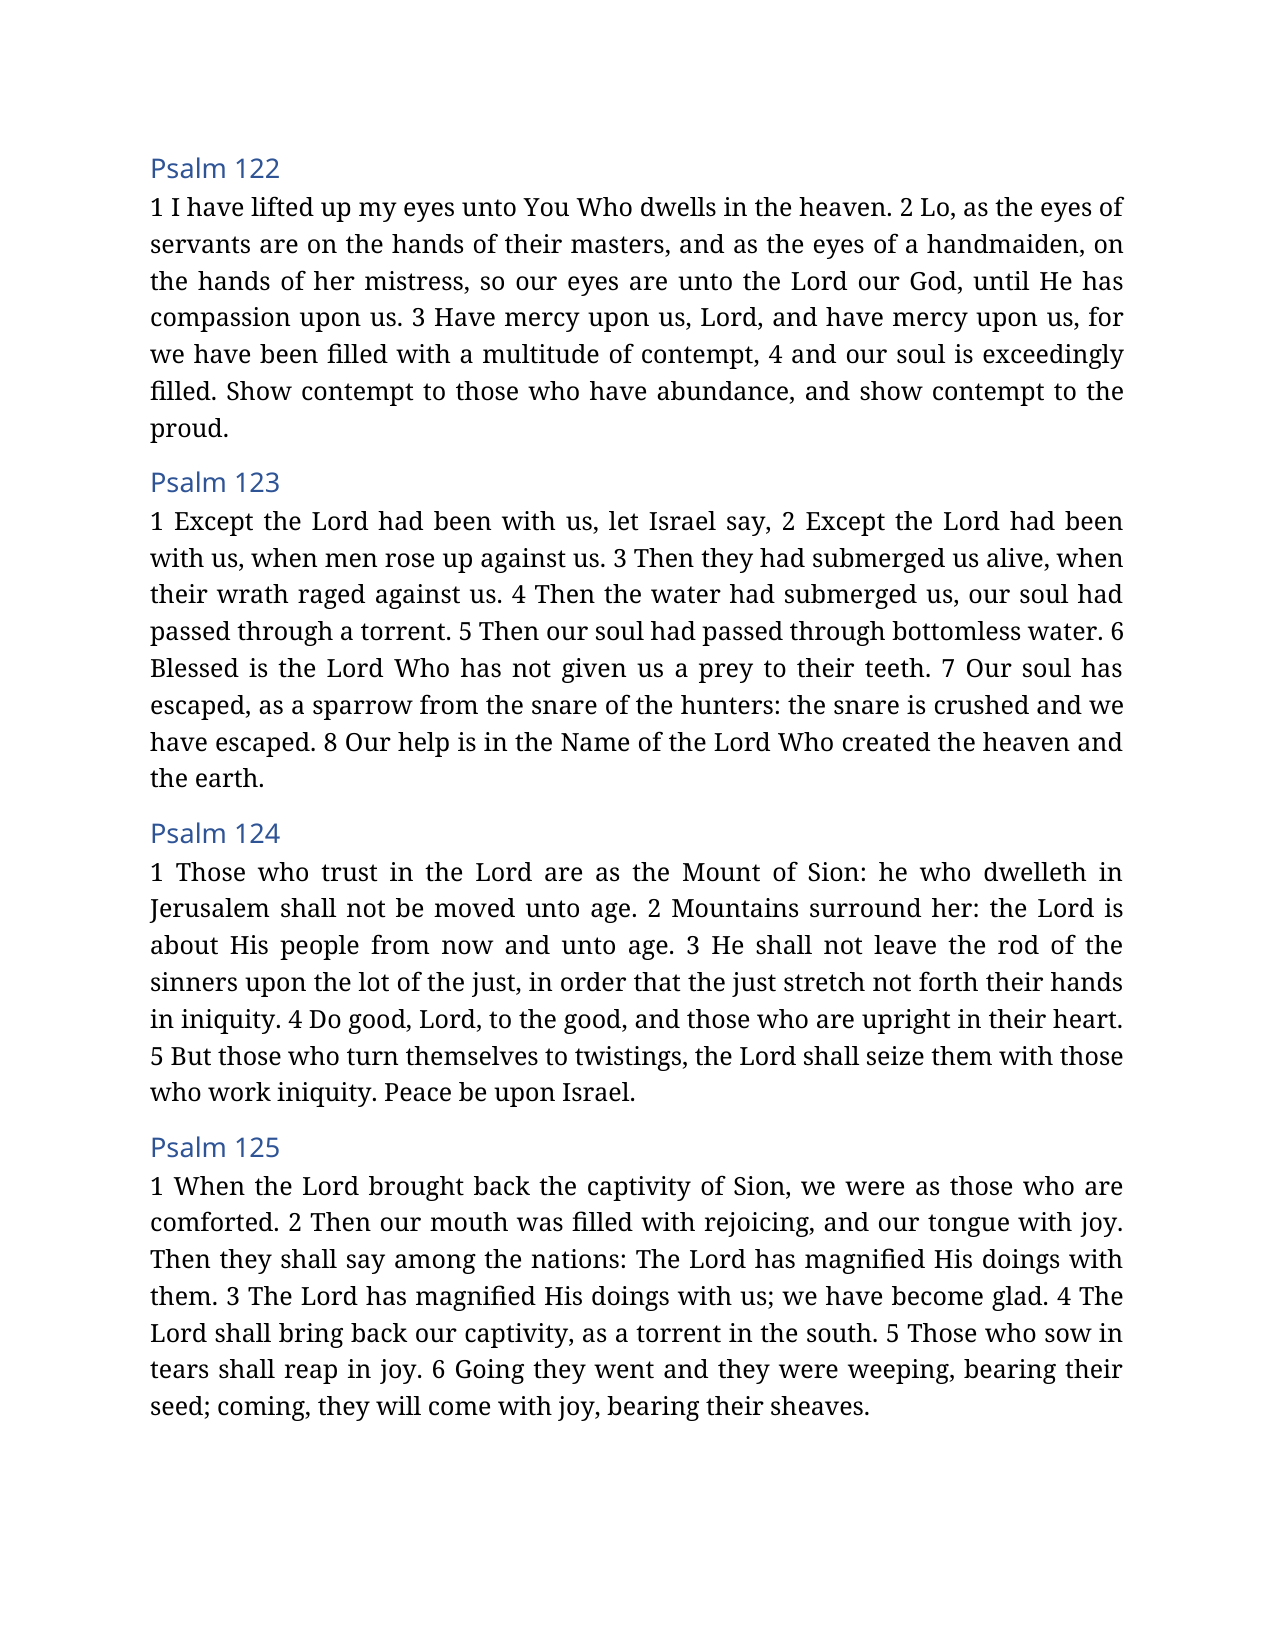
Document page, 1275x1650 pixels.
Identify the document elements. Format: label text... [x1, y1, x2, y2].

subtitle Psalm 122 [150, 150, 1125, 187]
text 1 I have lifted up my eyes unto You Who dwells in the heaven. 2 Lo, as the eyes of servants are on the hands of their masters, and as the eyes of a handmaiden, on the hands of her mistress, so our eyes are unto the Lord our God, until He has compassion upon us. 3 Have mercy upon us, Lord, and have mercy upon us, for we have been filled with a multitude of contempt, 4 and our soul is exceedingly filled. Show contempt to those who have abundance, and show contempt to the proud. [150, 190, 1125, 444]
text 1 Those who trust in the Lord are as the Mount of Sion: he who dwelleth in Jerusalem shall not be moved unto age. 2 Mountains surround her: the Lord is about His people from now and unto age. 3 He shall not leave the rod of the sinners upon the lot of the just, in order that the just stretch not forth their hands in iniquity. 4 Do good, Lord, to the good, and those who are upright in their heart. 5 But those who turn themselves to twistings, the Lord shall seize them with those who work iniquity. Peace be upon Israel. [150, 854, 1125, 1109]
subtitle Psalm 125 [150, 1128, 1125, 1165]
subtitle Psalm 123 [150, 464, 1125, 501]
subtitle Psalm 124 [150, 814, 1125, 851]
text 1 Except the Lord had been with us, let Israel say, 2 Except the Lord had been with us, when men rose up against us. 3 Then they had submerged us alive, when their wrath raged against us. 4 Then the water had submerged us, our soul had passed through a torrent. 5 Then our soul had passed through bottomless water. 6 Blessed is the Lord Who has not given us a prey to their teeth. 7 Our soul has escaped, as a sparrow from the snare of the hunters: the snare is crushed and we have escaped. 8 Our help is in the Name of the Lord Who created the heaven and the earth. [150, 504, 1125, 795]
text 1 When the Lord brought back the captivity of Sion, we were as those who are comforted. 2 Then our mouth was filled with rejoicing, and our tongue with joy. Then they shall say among the nations: The Lord has magnified His doings with them. 3 The Lord has magnified His doings with us; we have become glad. 4 The Lord shall bring back our captivity, as a torrent in the south. 5 Those who sow in tears shall reap in joy. 6 Going they went and they were weeping, bearing their seed; coming, they will come with joy, bearing their sheaves. [150, 1168, 1125, 1423]
